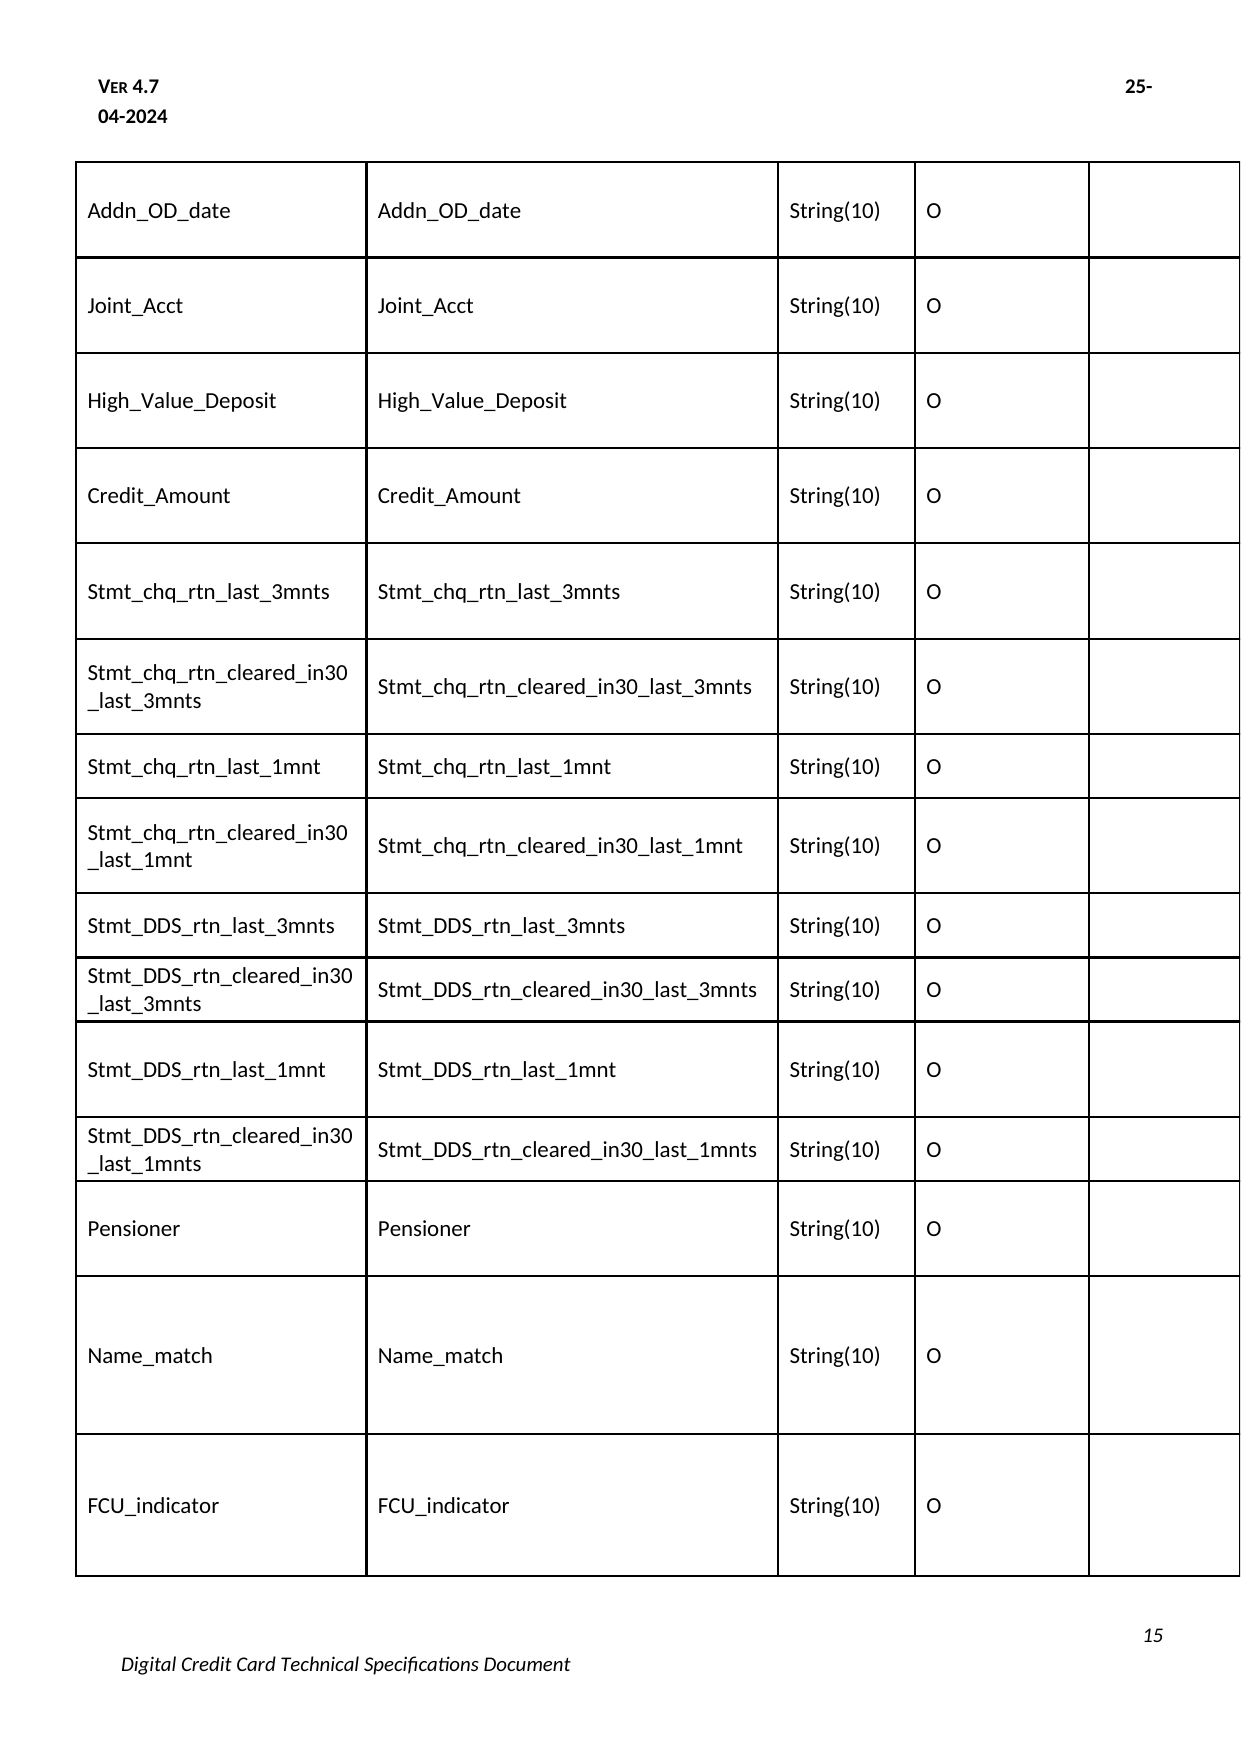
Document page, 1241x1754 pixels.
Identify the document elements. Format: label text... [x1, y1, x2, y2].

table_cell String(10) [779, 894, 914, 956]
table_cell Stmt_chq_rtn_last_3mnts [368, 544, 777, 638]
table_cell Stmt_DDS_rtn_cleared_in30_last_1mnts [368, 1118, 777, 1180]
table_cell String(10) [779, 1435, 914, 1575]
table_cell Stmt_DDS_rtn_last_3mnts [368, 894, 777, 956]
table_cell O [916, 640, 1088, 733]
table_cell FCU_indicator [77, 1435, 365, 1575]
table_cell [1090, 163, 1239, 256]
table_cell High_Value_Deposit [77, 354, 365, 447]
table_cell O [916, 1277, 1088, 1433]
table_cell [1090, 1023, 1239, 1116]
table_cell Stmt_chq_rtn_cleared_in30_last_1mnt [77, 799, 365, 892]
table_cell Addn_OD_date [368, 163, 777, 256]
table_cell [1090, 449, 1239, 542]
table_cell Stmt_DDS_rtn_cleared_in30_last_1mnts [77, 1118, 365, 1180]
table_cell [1090, 354, 1239, 447]
table_cell String(10) [779, 544, 914, 638]
table_cell Stmt_DDS_rtn_last_3mnts [77, 894, 365, 956]
table_cell String(10) [779, 640, 914, 733]
table_cell [1090, 640, 1239, 733]
table_cell O [916, 959, 1088, 1020]
table_cell [1090, 1118, 1239, 1180]
table_cell Stmt_chq_rtn_cleared_in30_last_1mnt [368, 799, 777, 892]
table_cell [1090, 735, 1239, 797]
table_cell Stmt_DDS_rtn_cleared_in30_last_3mnts [368, 959, 777, 1020]
table_cell String(10) [779, 163, 914, 256]
table_cell Credit_Amount [77, 449, 365, 542]
table_cell String(10) [779, 354, 914, 447]
table_cell String(10) [779, 1277, 914, 1433]
table_cell High_Value_Deposit [368, 354, 777, 447]
table_cell String(10) [779, 449, 914, 542]
table_cell O [916, 1118, 1088, 1180]
table_cell String(10) [779, 735, 914, 797]
table_cell String(10) [779, 1118, 914, 1180]
table_cell O [916, 259, 1088, 352]
table_cell Pensioner [368, 1182, 777, 1275]
table_cell Credit_Amount [368, 449, 777, 542]
table_cell [1090, 959, 1239, 1020]
table_cell O [916, 544, 1088, 638]
table_cell O [916, 163, 1088, 256]
table_cell [1090, 894, 1239, 956]
table_cell O [916, 1182, 1088, 1275]
table_cell Pensioner [77, 1182, 365, 1275]
table_cell Stmt_chq_rtn_last_1mnt [77, 735, 365, 797]
table_cell String(10) [779, 799, 914, 892]
table_cell FCU_indicator [368, 1435, 777, 1575]
table_cell String(10) [779, 259, 914, 352]
table_cell Stmt_DDS_rtn_cleared_in30_last_3mnts [77, 959, 365, 1020]
table_cell O [916, 735, 1088, 797]
table_cell [1090, 1182, 1239, 1275]
table_cell O [916, 1435, 1088, 1575]
table_cell Addn_OD_date [77, 163, 365, 256]
table_cell Joint_Acct [368, 259, 777, 352]
table_cell [1090, 544, 1239, 638]
table_cell Stmt_chq_rtn_cleared_in30_last_3mnts [77, 640, 365, 733]
table_cell Name_match [368, 1277, 777, 1433]
table_cell [1090, 1277, 1239, 1433]
table_cell Stmt_DDS_rtn_last_1mnt [368, 1023, 777, 1116]
table_cell Name_match [77, 1277, 365, 1433]
table_cell O [916, 1023, 1088, 1116]
table_cell O [916, 799, 1088, 892]
table_cell Stmt_chq_rtn_last_1mnt [368, 735, 777, 797]
table_cell Stmt_chq_rtn_last_3mnts [77, 544, 365, 638]
table_cell O [916, 894, 1088, 956]
table_cell Joint_Acct [77, 259, 365, 352]
table_cell Stmt_chq_rtn_cleared_in30_last_3mnts [368, 640, 777, 733]
table_cell [1090, 259, 1239, 352]
table_cell [1090, 799, 1239, 892]
table_cell O [916, 354, 1088, 447]
table_cell String(10) [779, 1182, 914, 1275]
table_cell String(10) [779, 1023, 914, 1116]
table_cell O [916, 449, 1088, 542]
table_cell String(10) [779, 959, 914, 1020]
table_cell [1090, 1435, 1239, 1575]
table_cell Stmt_DDS_rtn_last_1mnt [77, 1023, 365, 1116]
